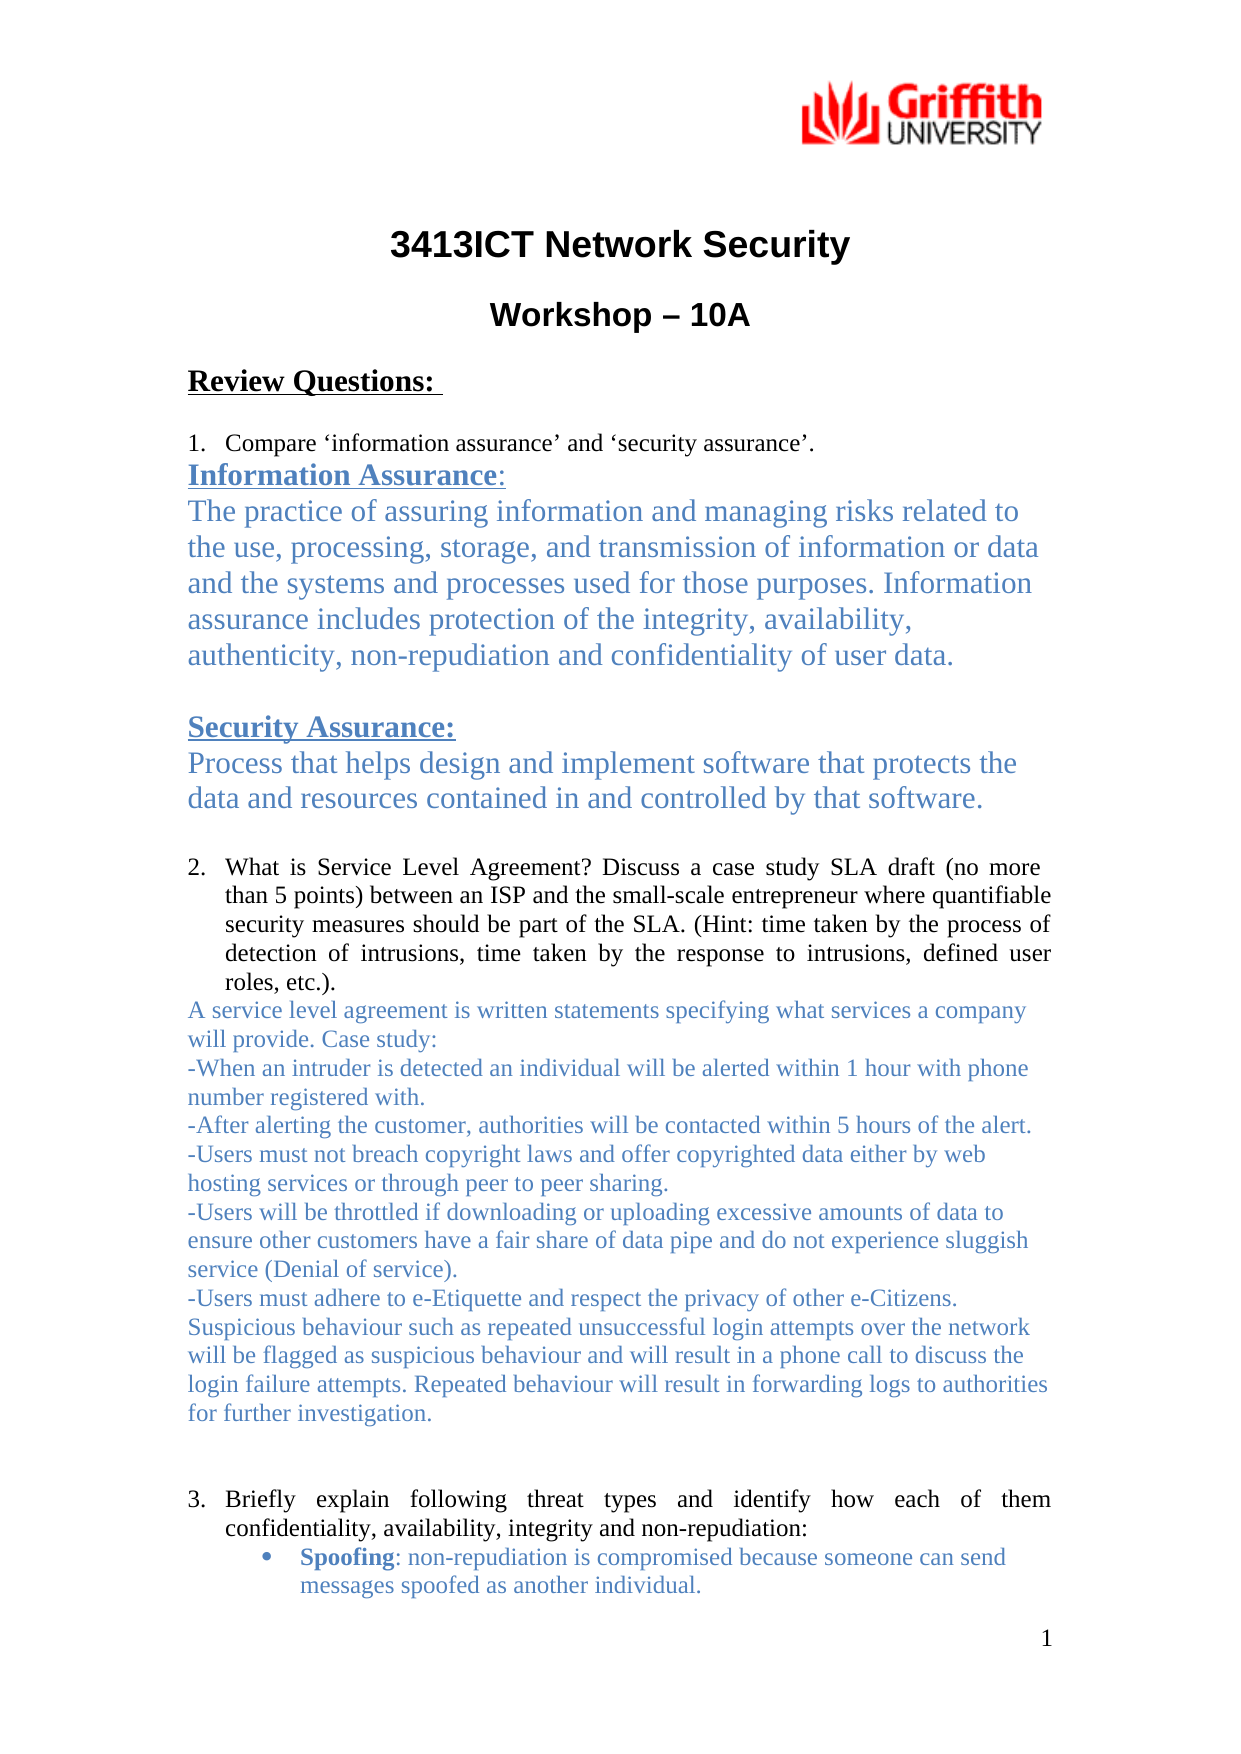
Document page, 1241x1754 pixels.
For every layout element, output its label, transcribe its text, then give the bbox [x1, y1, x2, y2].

text -Users must not breach copyright laws and offer copyrighted data either by web hosting services or through peer to peer sharing. [187, 1139, 1053, 1197]
text Review Questions: [187, 362, 1053, 398]
subtitle 3413ICT Network Security [187, 223, 1053, 266]
list What is Service Level Agreement? Discuss a case study SLA draft (no more than 5 points) between an ISP and the small-scale entrepreneur where quantifiable security measures should be part of the SLA. (Hint: time taken by the process of detection of intrusions, time taken by the response to intrusions, defined user roles, etc.). [187, 852, 1053, 995]
list Compare ‘information assurance’ and ‘security assurance’. [187, 428, 1053, 456]
text Information Assurance: [187, 456, 1053, 492]
list Briefly explain following threat types and identify how each of them confidentiality, availability, integrity and non-repudiation: [187, 1484, 1053, 1542]
text -After alerting the customer, authorities will be contacted within 5 hours of the alert. [187, 1110, 1053, 1139]
list Spoofing: non-repudiation is compromised because someone can send messages spoofed as another individual. [262, 1542, 1053, 1599]
text The practice of assuring information and managing risks related to the use, processing, storage, and transmission of information or data and the systems and processes used for those purposes. Information assurance includes protection of the integrity, availability, authenticity, non-repudiation and confidentiality of user data. [187, 492, 1053, 672]
text -Users must adhere to e-Etiquette and respect the privacy of other e-Citizens. Suspicious behaviour such as repeated unsuccessful login attempts over the network will be flagged as suspicious behaviour and will result in a phone call to discuss the login failure attempts. Repeated behaviour will result in forwarding logs to authorities for further investigation. [187, 1283, 1053, 1455]
text -When an intruder is detected an individual will be alerted within 1 hour with phone number registered with. [187, 1053, 1053, 1110]
text Security Assurance: [187, 672, 1053, 744]
text A service level agreement is written statements specifying what services a company will provide. Case study: [187, 995, 1053, 1053]
picture [793, 73, 1050, 151]
text Process that helps design and implement software that protects the data and resources contained in and controlled by that software. [187, 744, 1053, 816]
subtitle Workshop – 10A [187, 295, 1053, 333]
text -Users will be throttled if downloading or uploading excessive amounts of data to ensure other customers have a fair share of data pipe and do not experience sluggish service (Denial of service). [187, 1197, 1053, 1283]
